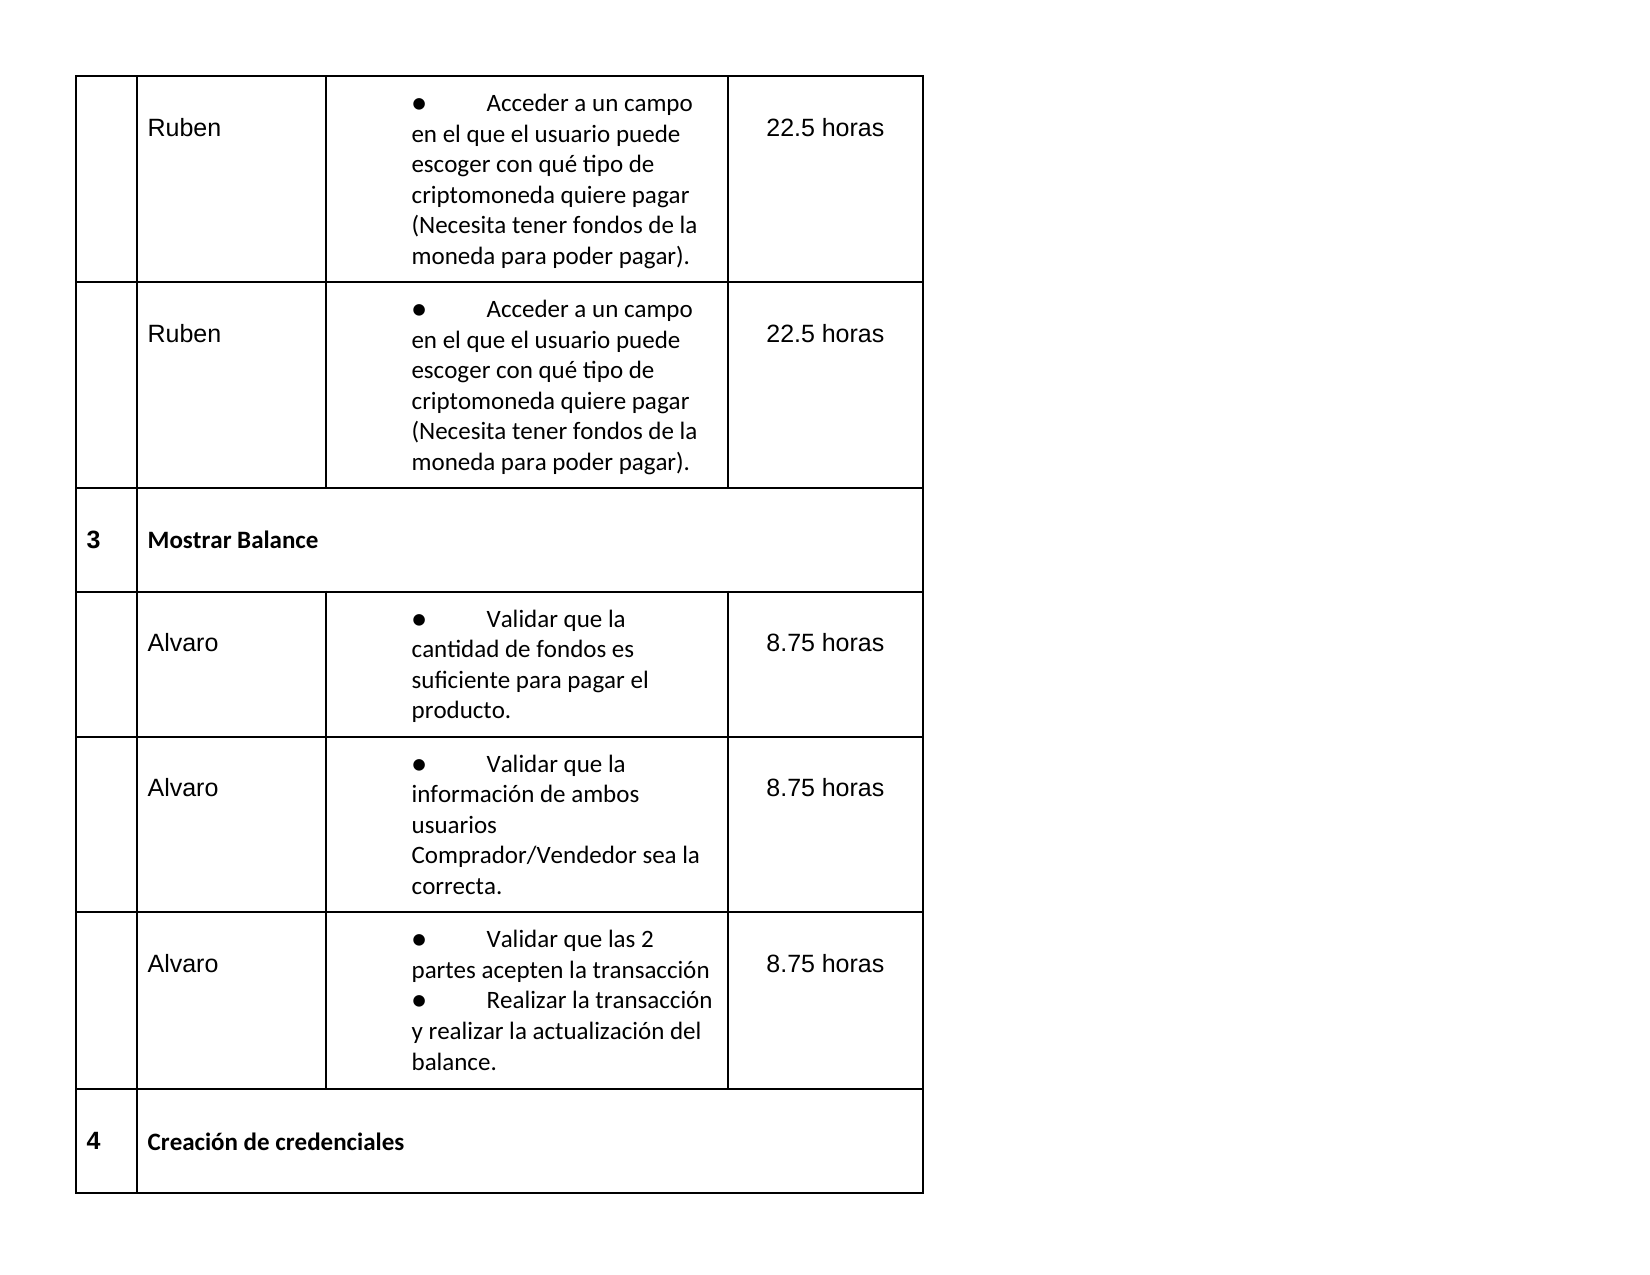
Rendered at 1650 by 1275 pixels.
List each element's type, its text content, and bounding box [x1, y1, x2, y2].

table_cell Alvaro [138, 593, 325, 736]
table_cell Alvaro [138, 738, 325, 911]
table_cell 3 [77, 489, 136, 591]
table_cell ● Validar que la cantidad de fondos es suficiente para pagar el producto. [327, 593, 727, 736]
table_cell [77, 283, 136, 487]
table_cell [77, 913, 136, 1088]
table_cell ● Validar que las 2 partes acepten la transacción ● Realizar la transacción y realizar la actualización del balance. [327, 913, 727, 1088]
table_cell Creación de credenciales [138, 1090, 922, 1192]
table_cell ● Validar que la información de ambos usuarios Comprador/Vendedor sea la correcta. [327, 738, 727, 911]
table_cell ● Acceder a un campo en el que el usuario puede escoger con qué tipo de criptomoneda quiere pagar (Necesita tener fondos de la moneda para poder pagar). [327, 283, 727, 487]
table_cell 8.75 horas [729, 593, 922, 736]
table_cell [77, 77, 136, 281]
table_cell [77, 593, 136, 736]
table_cell Mostrar Balance [138, 489, 922, 591]
table_cell 22.5 horas [729, 77, 922, 281]
table_cell [77, 738, 136, 911]
table_cell ● Acceder a un campo en el que el usuario puede escoger con qué tipo de criptomoneda quiere pagar (Necesita tener fondos de la moneda para poder pagar). [327, 77, 727, 281]
table_cell 4 [77, 1090, 136, 1192]
table_cell 8.75 horas [729, 738, 922, 911]
table_cell Ruben [138, 77, 325, 281]
table_cell Ruben [138, 283, 325, 487]
table_cell Alvaro [138, 913, 325, 1088]
table_cell 8.75 horas [729, 913, 922, 1088]
table_cell 22.5 horas [729, 283, 922, 487]
